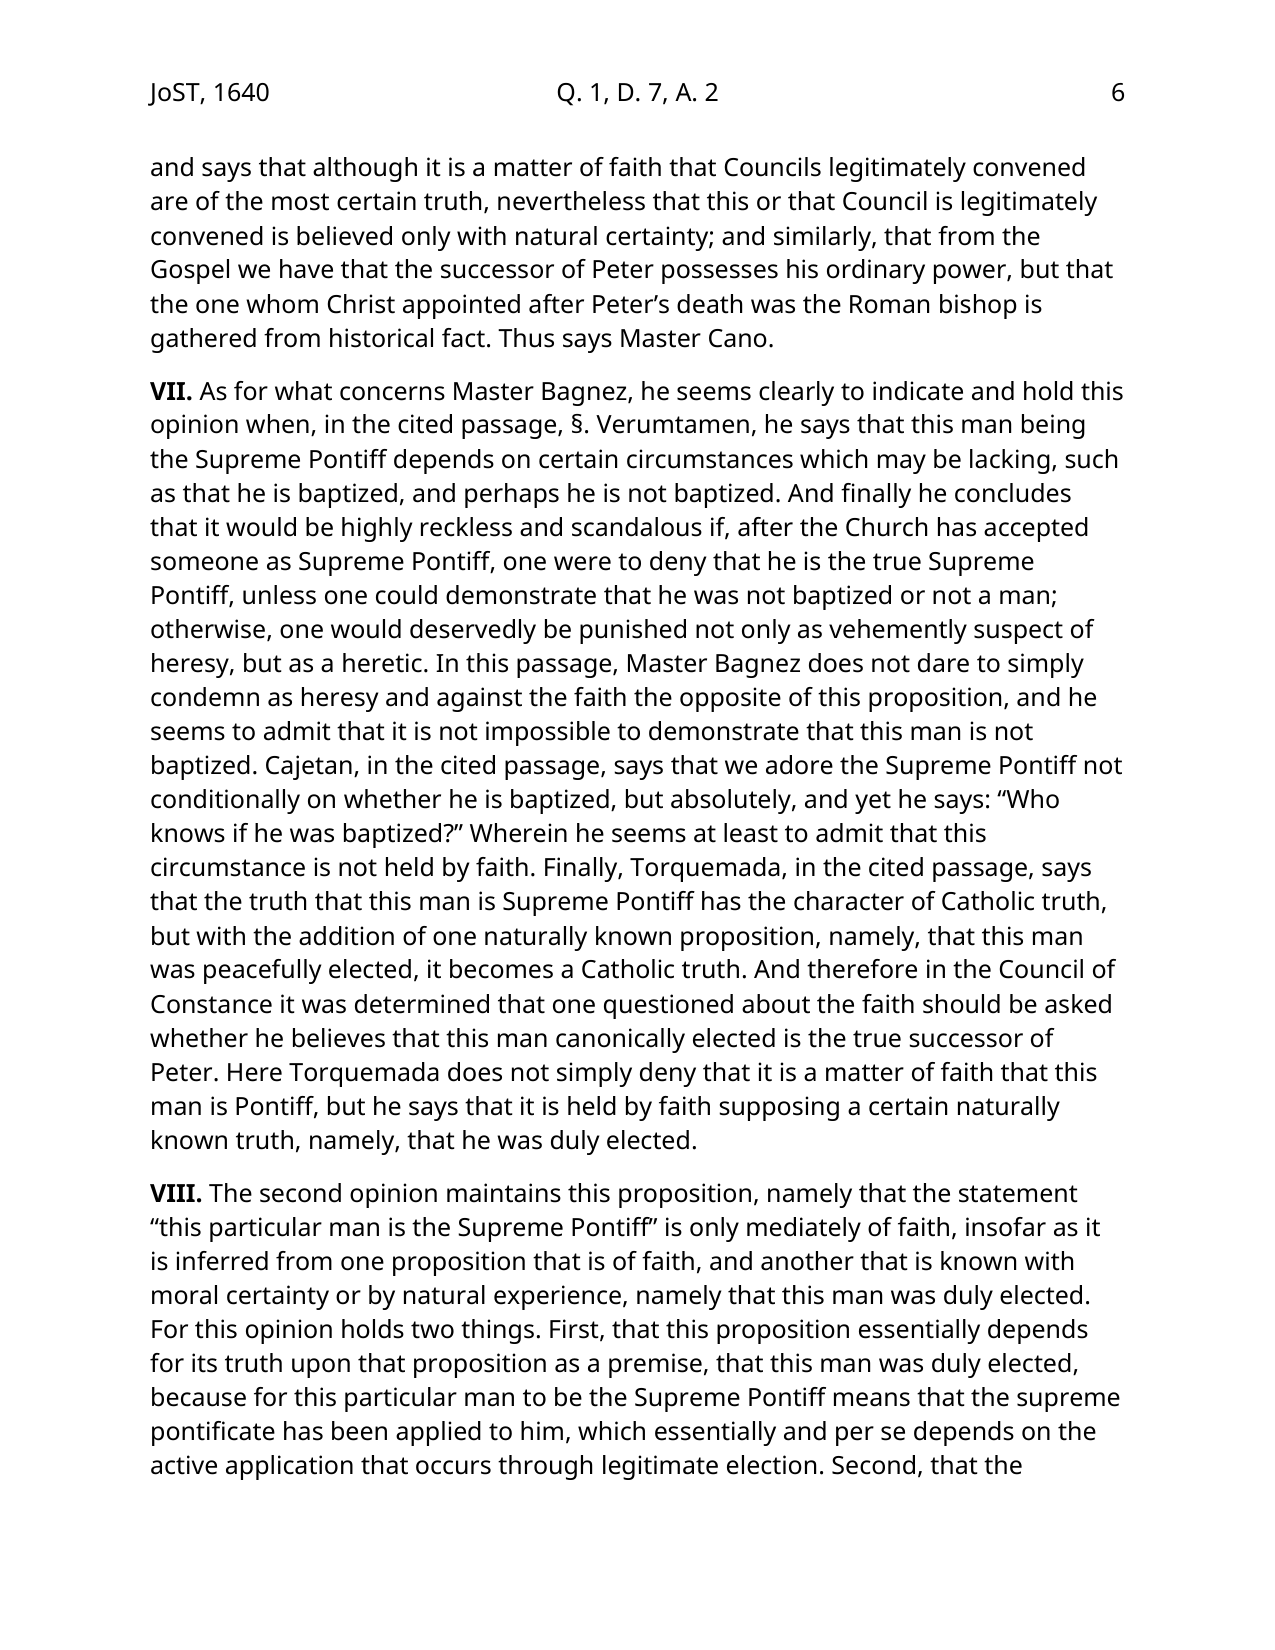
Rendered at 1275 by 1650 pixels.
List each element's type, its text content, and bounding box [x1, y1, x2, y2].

text VII. As for what concerns Master Bagnez, he seems clearly to indicate and hold this opinion when, in the cited passage, §. Verumtamen, he says that this man being the Supreme Pontiff depends on certain circumstances which may be lacking, such as that he is baptized, and perhaps he is not baptized. And finally he concludes that it would be highly reckless and scandalous if, after the Church has accepted someone as Supreme Pontiff, one were to deny that he is the true Supreme Pontiff, unless one could demonstrate that he was not baptized or not a man; otherwise, one would deservedly be punished not only as vehemently suspect of heresy, but as a heretic. In this passage, Master Bagnez does not dare to simply condemn as heresy and against the faith the opposite of this proposition, and he seems to admit that it is not impossible to demonstrate that this man is not baptized. Cajetan, in the cited passage, says that we adore the Supreme Pontiff not conditionally on whether he is baptized, but absolutely, and yet he says: “Who knows if he was baptized?” Wherein he seems at least to admit that this circumstance is not held by faith. Finally, Torquemada, in the cited passage, says that the truth that this man is Supreme Pontiff has the character of Catholic truth, but with the addition of one naturally known proposition, namely, that this man was peacefully elected, it becomes a Catholic truth. And therefore in the Council of Constance it was determined that one questioned about the faith should be asked whether he believes that this man canonically elected is the true successor of Peter. Here Torquemada does not simply deny that it is a matter of faith that this man is Pontiff, but he says that it is held by faith supposing a certain naturally known truth, namely, that he was duly elected. [150, 373, 1125, 1157]
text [150, 150, 1125, 354]
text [150, 1175, 1125, 1482]
